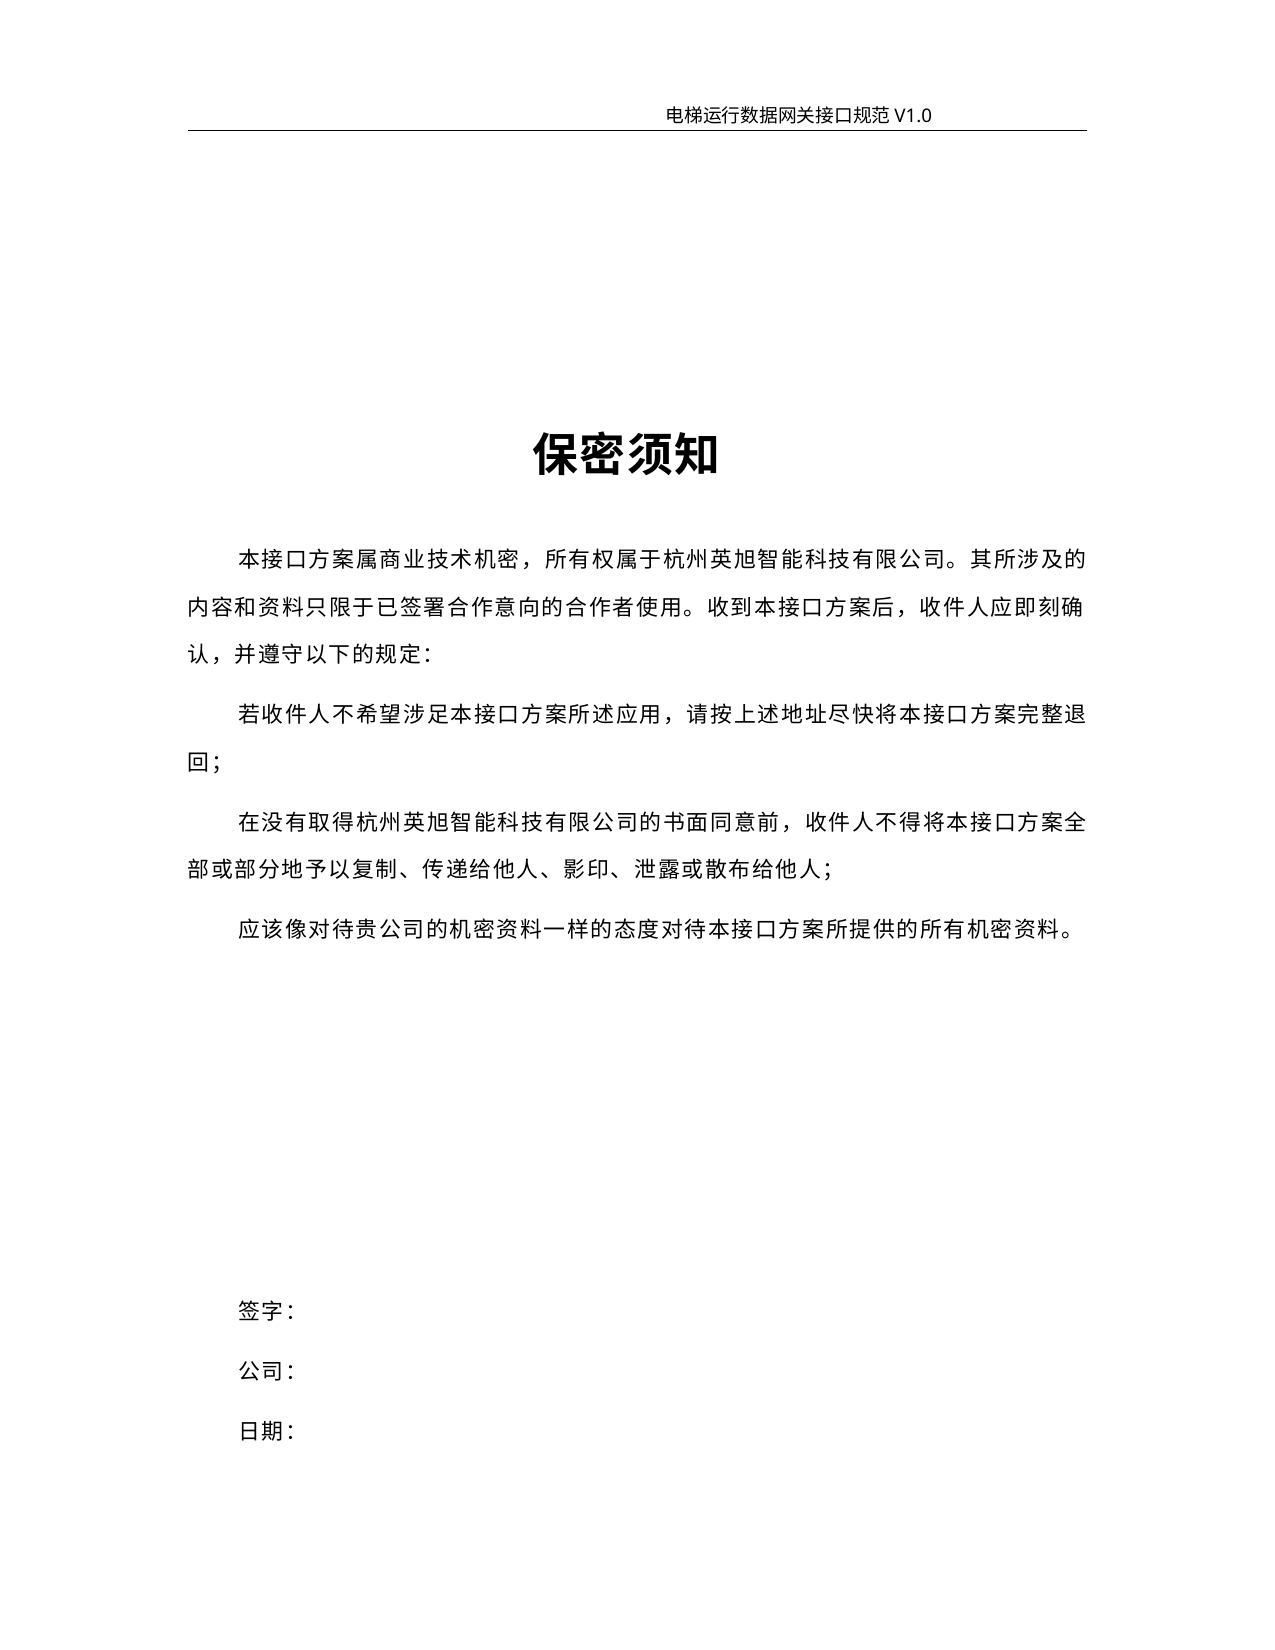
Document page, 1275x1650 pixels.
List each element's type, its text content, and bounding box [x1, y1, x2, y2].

text 若收件人不希望涉足本接口方案所述应用，请按上述地址尽快将本接口方案完整退回； [187, 697, 1087, 776]
text 保密须知 [187, 418, 1087, 484]
text 应该像对待贵公司的机密资料一样的态度对待本接口方案所提供的所有机密资料。 [187, 912, 1087, 944]
text 日期： [187, 1414, 1087, 1446]
text 公司： [187, 1354, 1087, 1386]
text 在没有取得杭州英旭智能科技有限公司的书面同意前，收件人不得将本接口方案全部或部分地予以复制、传递给他人、影印、泄露或散布给他人； [187, 805, 1087, 884]
text 签字： [187, 1294, 1087, 1326]
text 本接口方案属商业技术机密，所有权属于杭州英旭智能科技有限公司。其所涉及的内容和资料只限于已签署合作意向的合作者使用。收到本接口方案后，收件人应即刻确认，并遵守以下的规定： [187, 542, 1087, 669]
